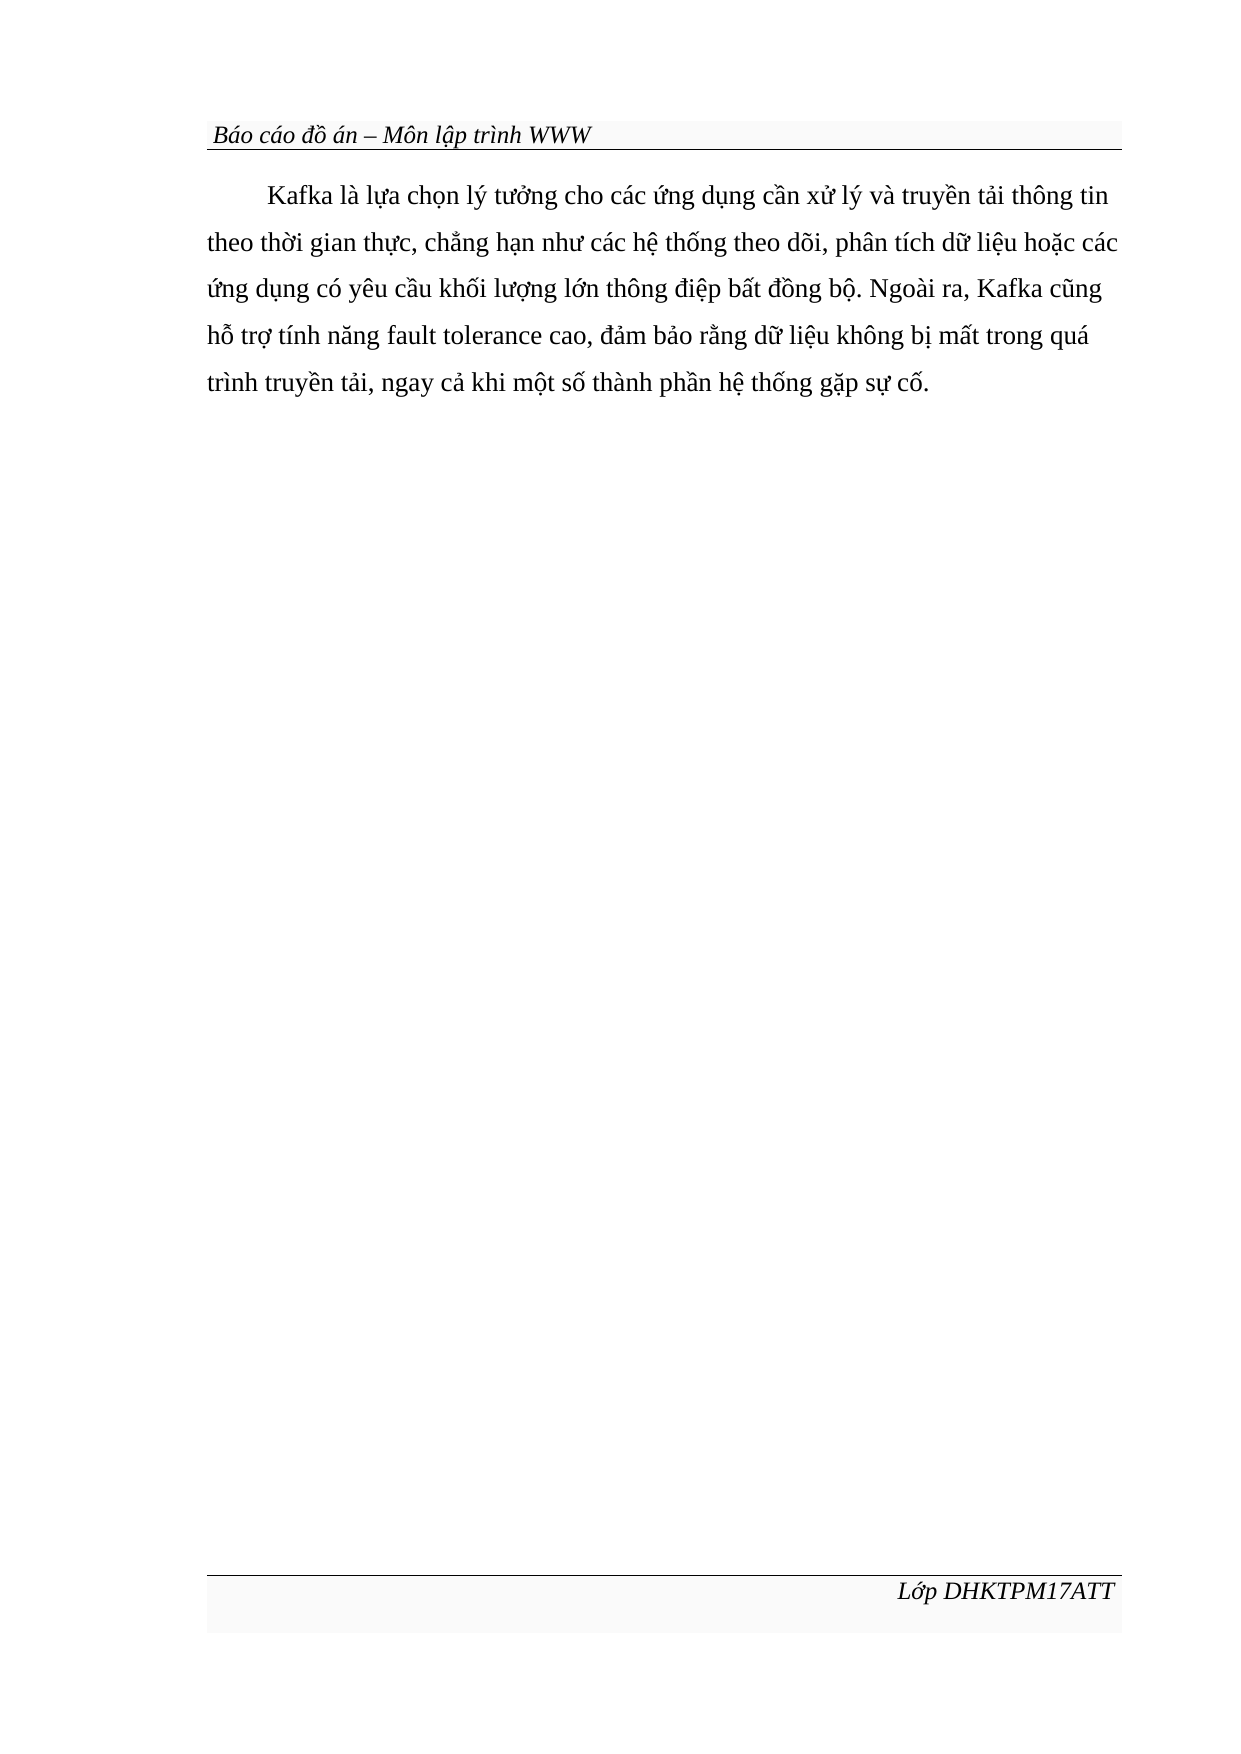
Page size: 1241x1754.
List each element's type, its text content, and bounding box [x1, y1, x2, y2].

text Kafka là lựa chọn lý tưởng cho các ứng dụng cần xử lý và truyền tải thông tin theo thời gian thực, chẳng hạn như các hệ thống theo dõi, phân tích dữ liệu hoặc các ứng dụng có yêu cầu khối lượng lớn thông điệp bất đồng bộ. Ngoài ra, Kafka cũng hỗ trợ tính năng fault tolerance cao, đảm bảo rằng dữ liệu không bị mất trong quá trình truyền tải, ngay cả khi một số thành phần hệ thống gặp sự cố. [207, 179, 1122, 397]
